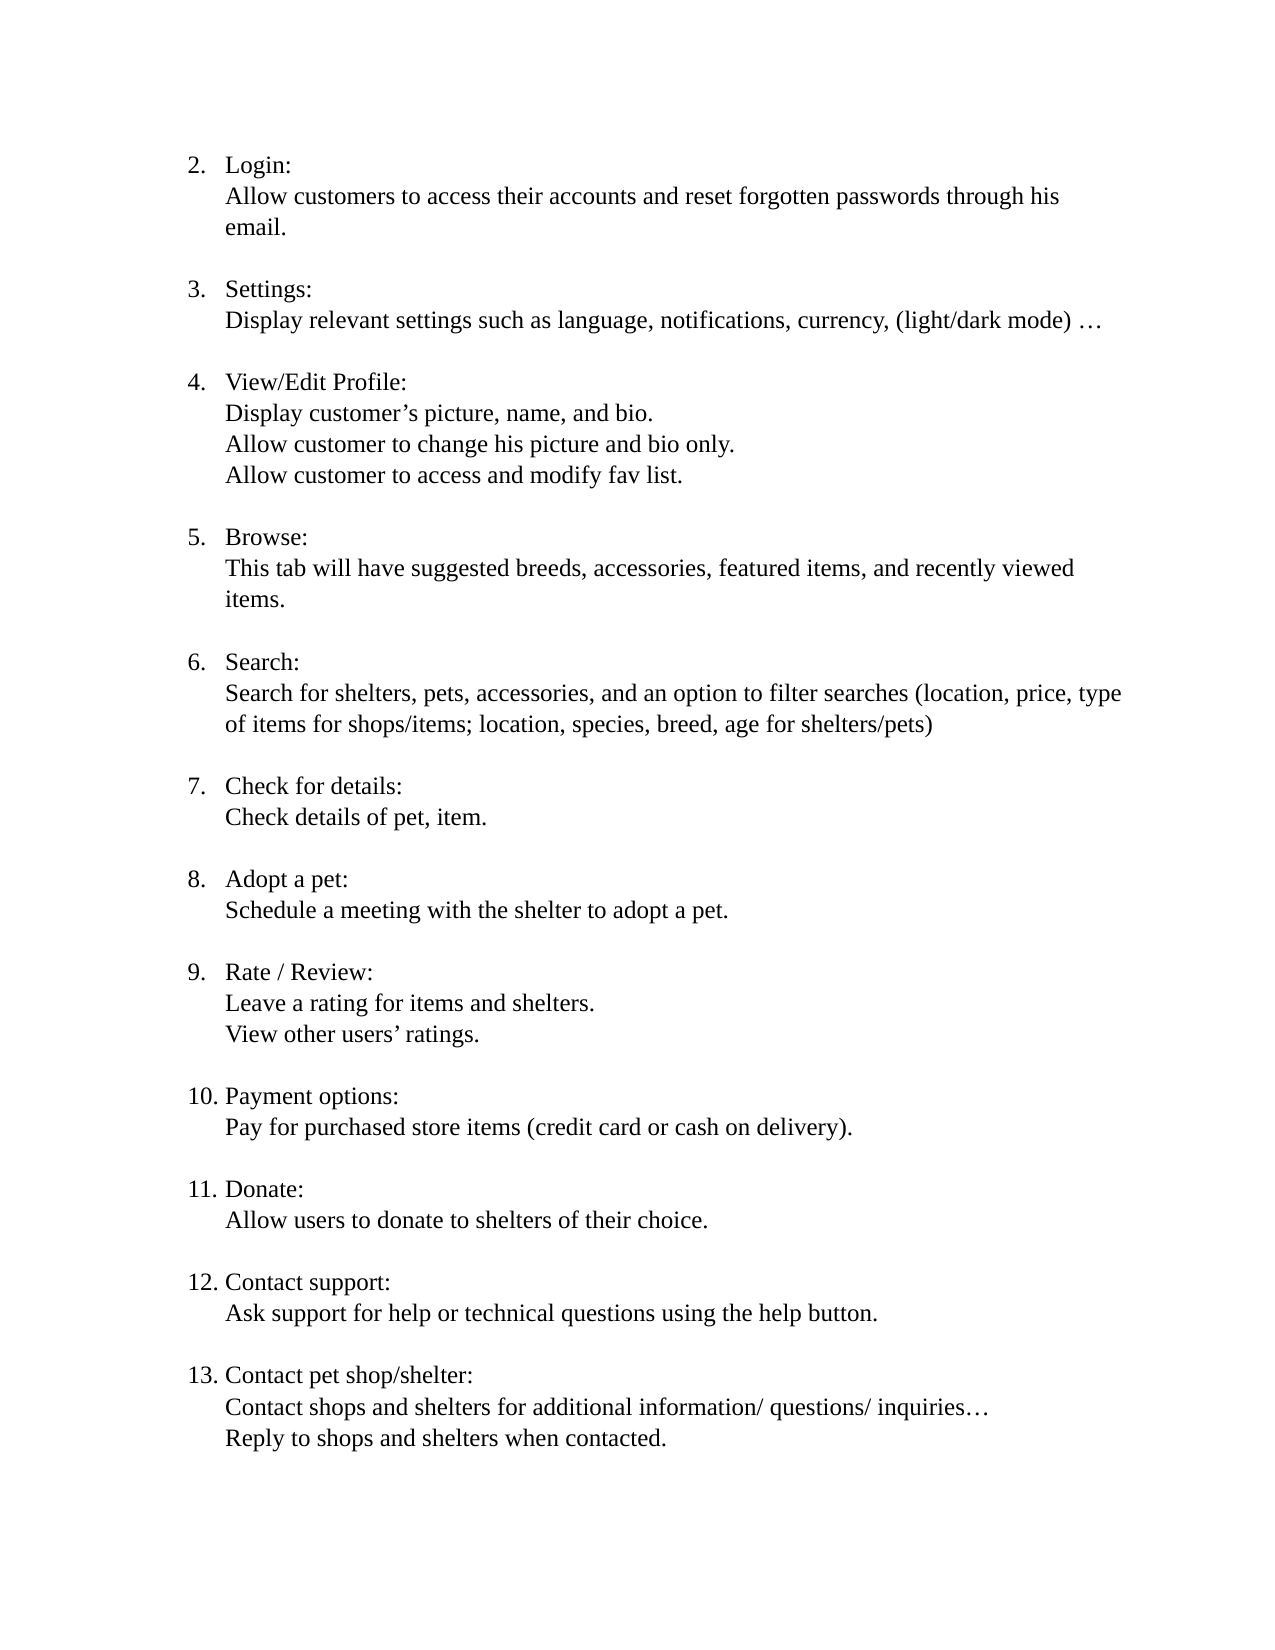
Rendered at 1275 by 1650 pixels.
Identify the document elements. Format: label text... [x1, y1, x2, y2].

list Donate: [187, 1174, 1125, 1203]
list Search for shelters, pets, accessories, and an option to filter searches (location, price, type of items for shops/items; location, species, breed, age for shelters/pets) [225, 678, 1125, 737]
list Allow customer to access and modify fav list. [225, 460, 1125, 489]
list Contact support: [187, 1267, 1125, 1296]
list Adopt a pet: [187, 864, 1125, 893]
list Settings: [187, 274, 1125, 303]
list Display customer’s picture, name, and bio. [225, 398, 1125, 427]
list Check for details: [187, 771, 1125, 799]
list Search: [187, 647, 1125, 675]
list Payment options: [187, 1081, 1125, 1110]
list Rate / Review: [187, 957, 1125, 986]
list Allow customer to change his picture and bio only. [225, 429, 1125, 458]
list Schedule a meeting with the shelter to adopt a pet. [225, 895, 1125, 924]
list Contact pet shop/shelter: [187, 1361, 1125, 1389]
list This tab will have suggested breeds, accessories, featured items, and recently viewed items. [225, 553, 1125, 613]
list Ask support for help or technical questions using the help button. [225, 1298, 1125, 1327]
list Pay for purchased store items (credit card or cash on delivery). [225, 1112, 1125, 1141]
list Allow users to donate to shelters of their choice. [225, 1205, 1125, 1234]
list Browse: [187, 522, 1125, 551]
list Display relevant settings such as language, notifications, currency, (light/dark mode) … [225, 305, 1125, 334]
list Check details of pet, item. [225, 802, 1125, 831]
list Login: [187, 150, 1125, 179]
list Allow customers to access their accounts and reset forgotten passwords through his email. [225, 181, 1125, 241]
list Contact shops and shelters for additional information/ questions/ inquiries… Reply to shops and shelters when contacted. [225, 1392, 1125, 1451]
list Leave a rating for items and shelters. View other users’ ratings. [225, 988, 1125, 1048]
list View/Edit Profile: [187, 367, 1125, 396]
